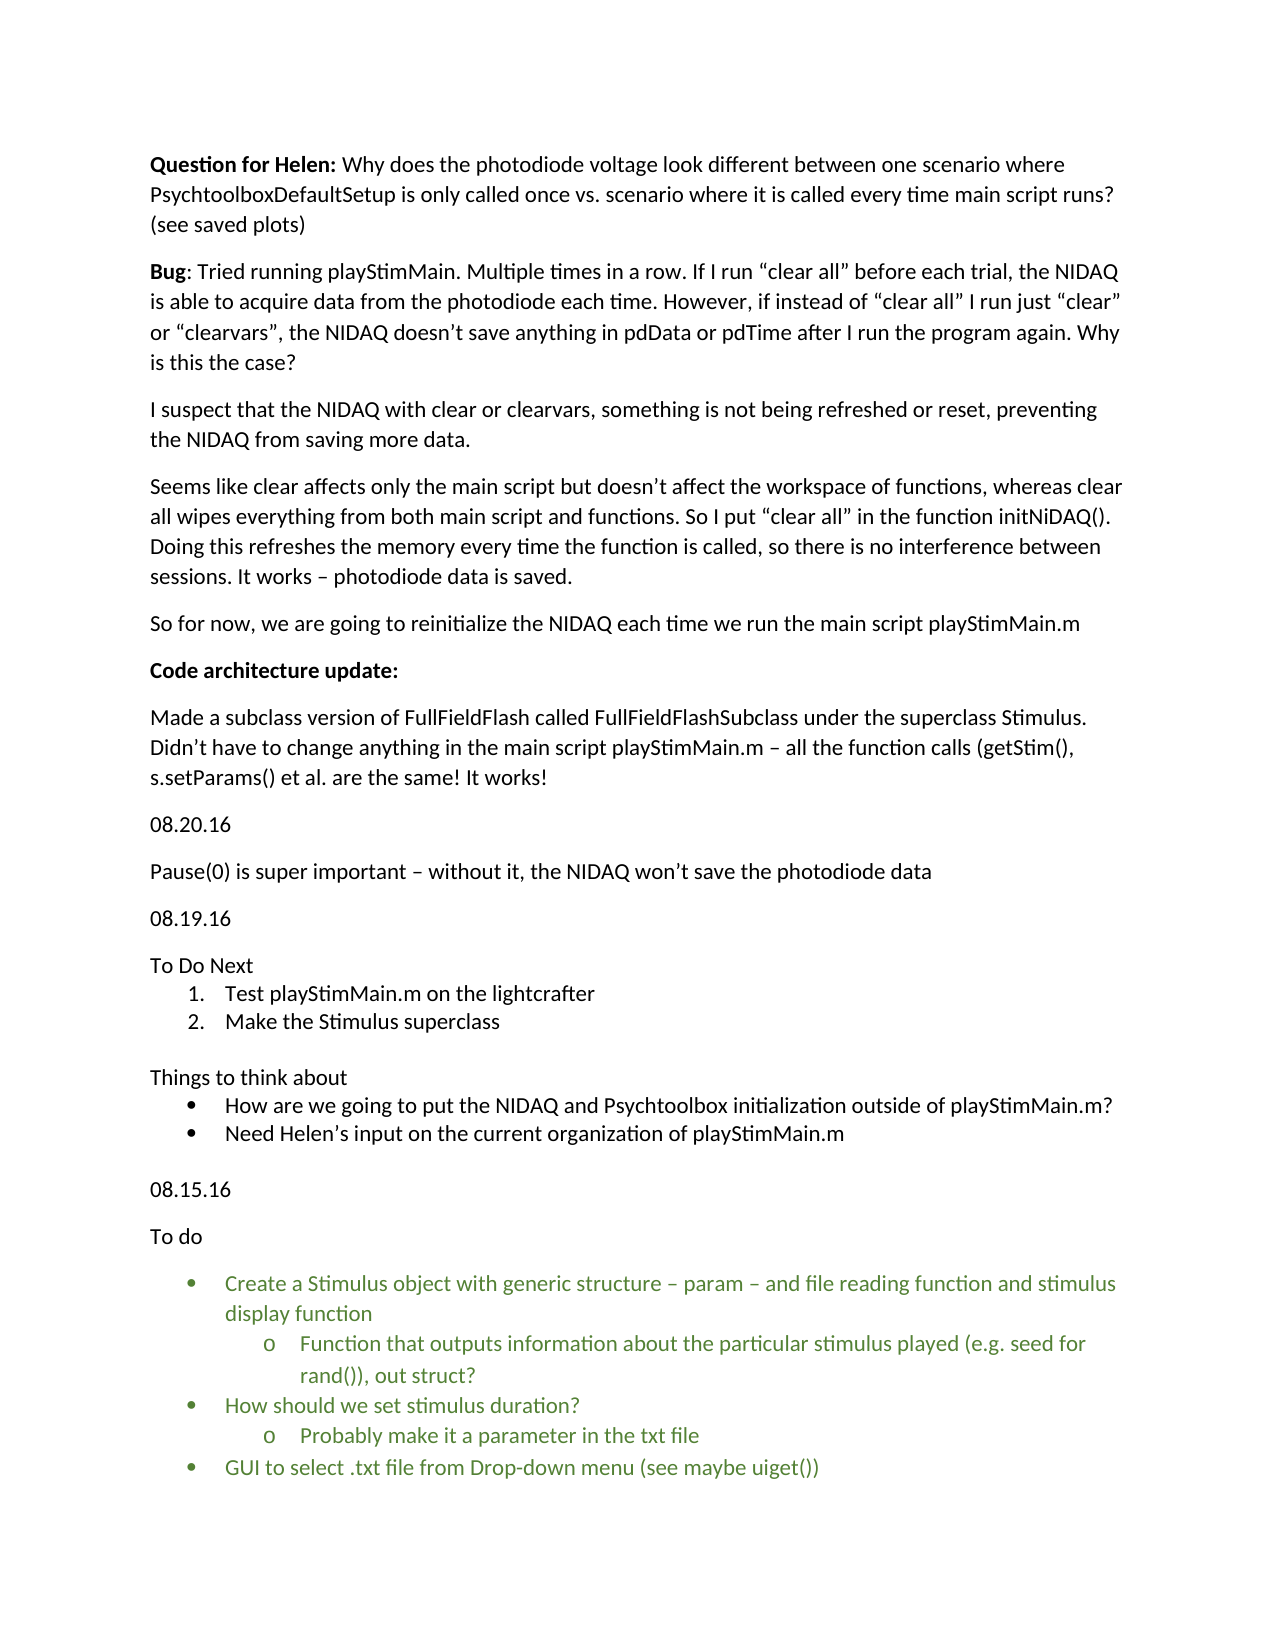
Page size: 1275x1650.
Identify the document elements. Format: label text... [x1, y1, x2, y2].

text 08.20.16 [150, 810, 1125, 838]
list Test playStimMain.m on the lightcrafter [187, 979, 1125, 1007]
text To do [150, 1222, 1125, 1250]
text Pause(0) is super important – without it, the NIDAQ won’t save the photodiode data [150, 857, 1125, 885]
list Create a Stimulus object with generic structure – param – and file reading function and stimulus display function [187, 1269, 1125, 1327]
list How are we going to put the NIDAQ and Psychtoolbox initialization outside of playStimMain.m? [187, 1091, 1125, 1119]
list Need Helen’s input on the current organization of playStimMain.m [187, 1119, 1125, 1147]
text Question for Helen: Why does the photodiode voltage look different between one scenario where PsychtoolboxDefaultSetup is only called once vs. scenario where it is called every time main script runs? (see saved plots) [150, 150, 1125, 238]
text Made a subclass version of FullFieldFlash called FullFieldFlashSubclass under the superclass Stimulus. Didn’t have to change anything in the main script playStimMain.m – all the function calls (getStim(), s.setParams() et al. are the same! It works! [150, 703, 1125, 792]
list Function that outputs information about the particular stimulus played (e.g. seed for rand()), out struct? [262, 1329, 1125, 1389]
list GUI to select .txt file from Drop-down menu (see maybe uiget()) [187, 1453, 1125, 1481]
text To Do Next [150, 951, 1125, 979]
list Probably make it a parameter in the txt file [262, 1421, 1125, 1450]
text Seems like clear affects only the main script but doesn’t affect the workspace of functions, whereas clear all wipes everything from both main script and functions. So I put “clear all” in the function initNiDAQ(). Doing this refreshes the memory every time the function is called, so there is no interference between sessions. It works – photodiode data is saved. [150, 472, 1125, 591]
list How should we set stimulus duration? [187, 1391, 1125, 1419]
text Code architecture update: [150, 656, 1125, 684]
text So for now, we are going to reinitialize the NIDAQ each time we run the main script playStimMain.m [150, 609, 1125, 637]
text 08.15.16 [150, 1175, 1125, 1203]
list Make the Stimulus superclass [187, 1007, 1125, 1035]
text Bug: Tried running playStimMain. Multiple times in a row. If I run “clear all” before each trial, the NIDAQ is able to acquire data from the photodiode each time. However, if instead of “clear all” I run just “clear” or “clearvars”, the NIDAQ doesn’t save anything in pdData or pdTime after I run the program again. Why is this the case? [150, 257, 1125, 376]
text Things to think about [150, 1063, 1125, 1091]
text I suspect that the NIDAQ with clear or clearvars, something is not being refreshed or reset, preventing the NIDAQ from saving more data. [150, 395, 1125, 453]
text 08.19.16 [150, 904, 1125, 932]
